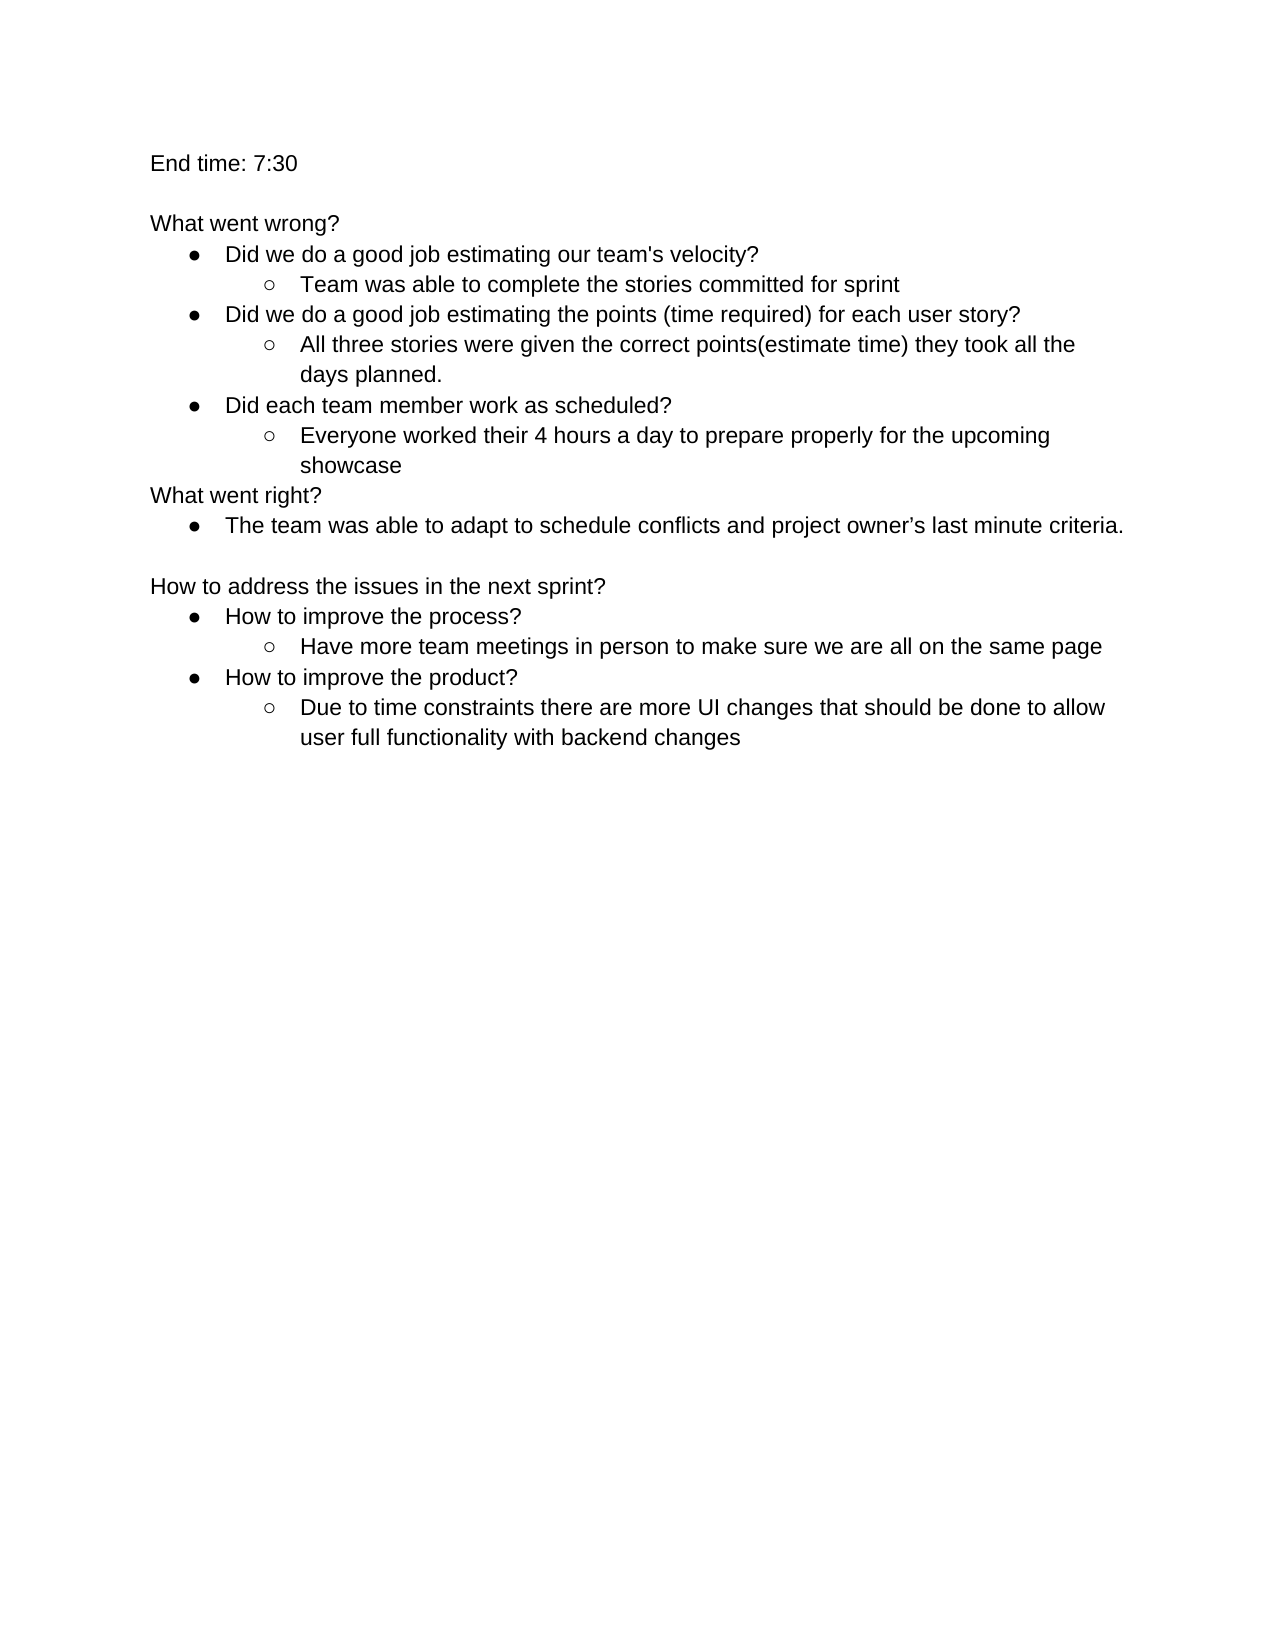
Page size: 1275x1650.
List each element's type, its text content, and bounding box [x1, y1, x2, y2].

list Team was able to complete the stories committed for sprint [262, 271, 1125, 297]
list Did we do a good job estimating our team's velocity? [187, 241, 1125, 267]
list Everyone worked their 4 hours a day to prepare properly for the upcoming showcase [262, 422, 1125, 478]
text What went right? [150, 482, 1125, 509]
text What went wrong? [150, 210, 1125, 237]
list Due to time constraints there are more UI changes that should be done to allow user full functionality with backend changes [262, 694, 1125, 750]
list How to improve the process? [187, 603, 1125, 629]
list How to improve the product? [187, 663, 1125, 690]
list All three stories were given the correct points(estimate time) they took all the days planned. [262, 331, 1125, 388]
text How to address the issues in the next sprint? [150, 573, 1125, 599]
list The team was able to adapt to schedule conflicts and project owner’s last minute criteria. [187, 512, 1125, 539]
text End time: 7:30 [150, 150, 1125, 176]
list Have more team meetings in person to make sure we are all on the same page [262, 633, 1125, 660]
list Did each team member work as scheduled? [187, 392, 1125, 418]
list Did we do a good job estimating the points (time required) for each user story? [187, 301, 1125, 327]
